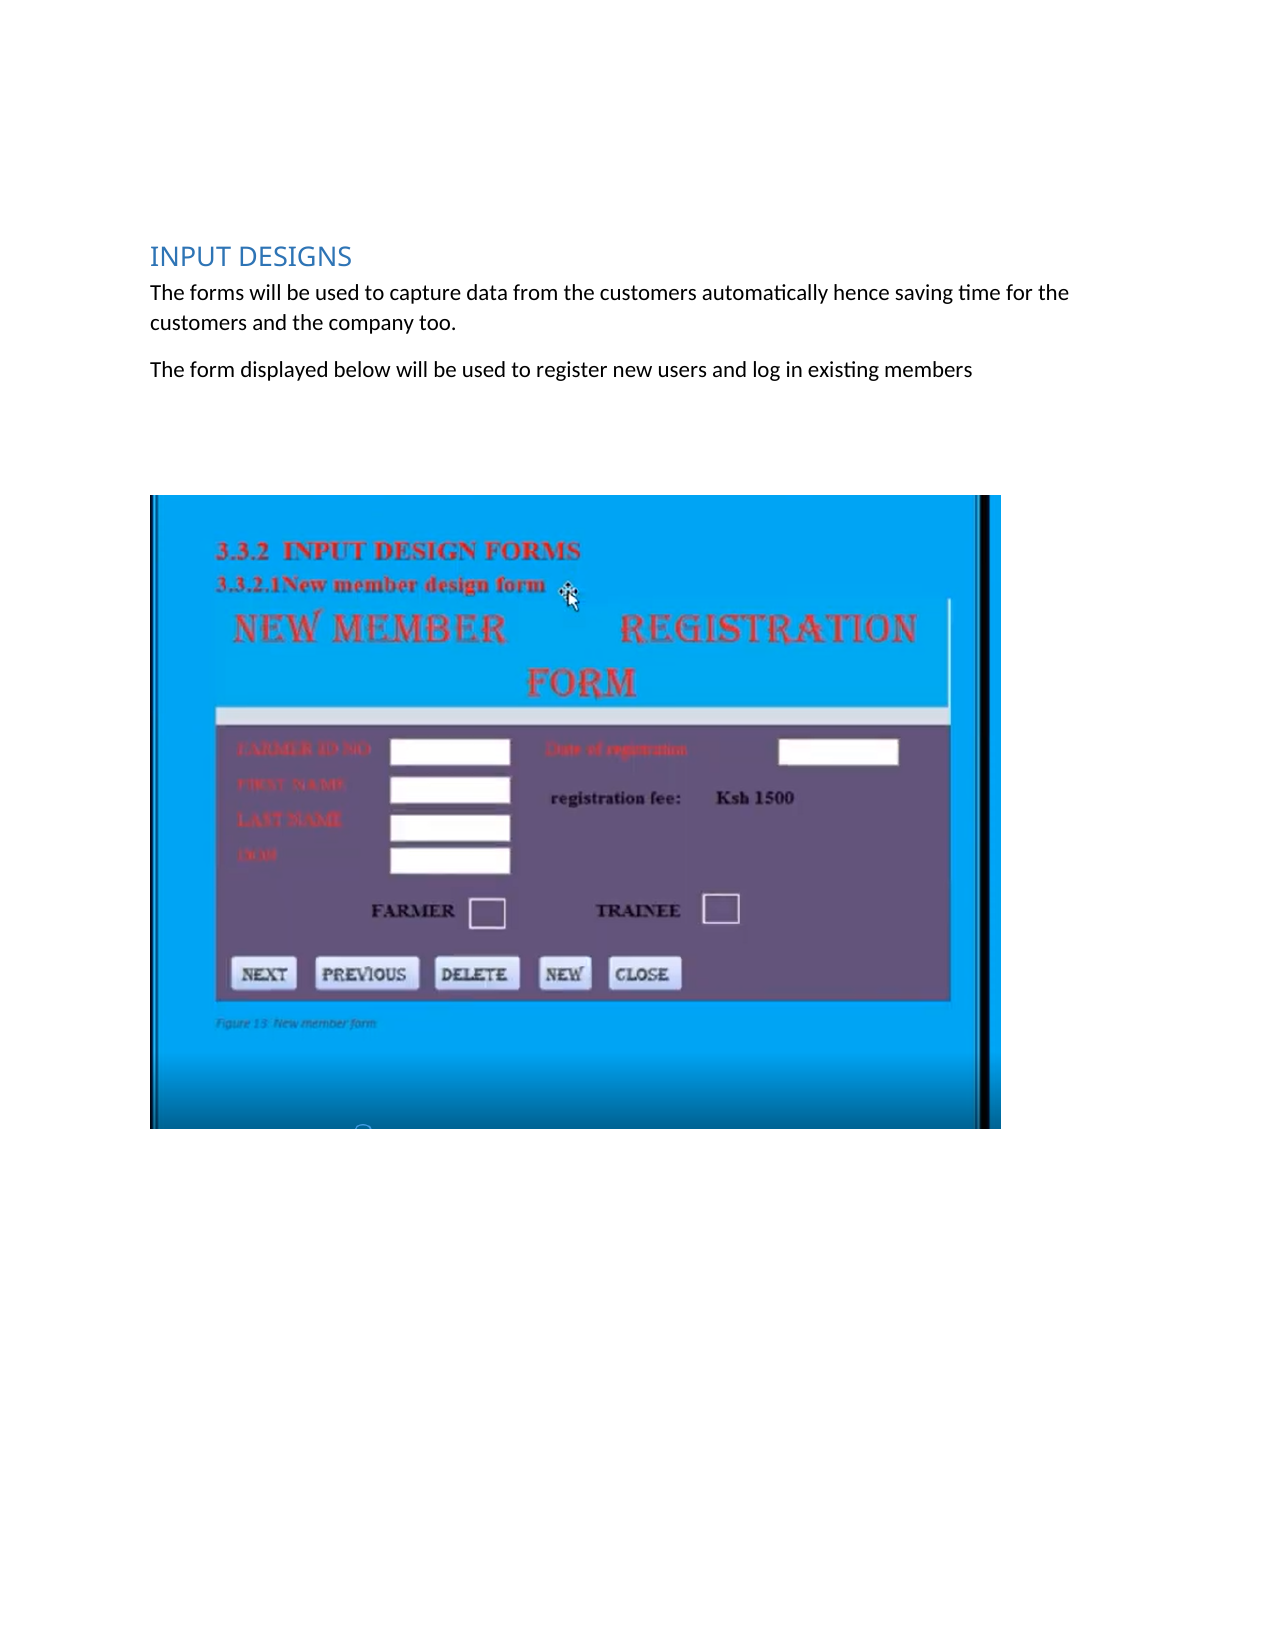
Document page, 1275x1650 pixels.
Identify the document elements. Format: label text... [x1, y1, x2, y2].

subtitle INPUT DESIGNS [150, 238, 1125, 275]
picture [282, 574, 326, 592]
text The form displayed below will be used to register new users and log in existing members [150, 355, 1125, 383]
picture [484, 540, 581, 560]
picture [283, 540, 368, 560]
picture [974, 495, 989, 1129]
picture [424, 574, 489, 596]
picture [332, 614, 452, 644]
picture [215, 575, 279, 593]
picture [825, 614, 918, 643]
picture [150, 495, 154, 1129]
picture [234, 607, 324, 643]
picture [333, 575, 418, 593]
picture [527, 668, 637, 700]
picture [495, 575, 547, 593]
text The forms will be used to capture data from the customers automatically hence saving time for the customers and the company too. [150, 278, 1125, 336]
picture [621, 614, 675, 645]
picture [453, 614, 508, 645]
picture [558, 581, 579, 609]
picture [214, 597, 952, 1002]
picture [675, 614, 827, 645]
picture [215, 540, 268, 561]
picture [332, 1020, 345, 1025]
picture [302, 1020, 330, 1024]
picture [373, 540, 476, 560]
picture [350, 1018, 362, 1025]
picture [282, 1020, 297, 1027]
